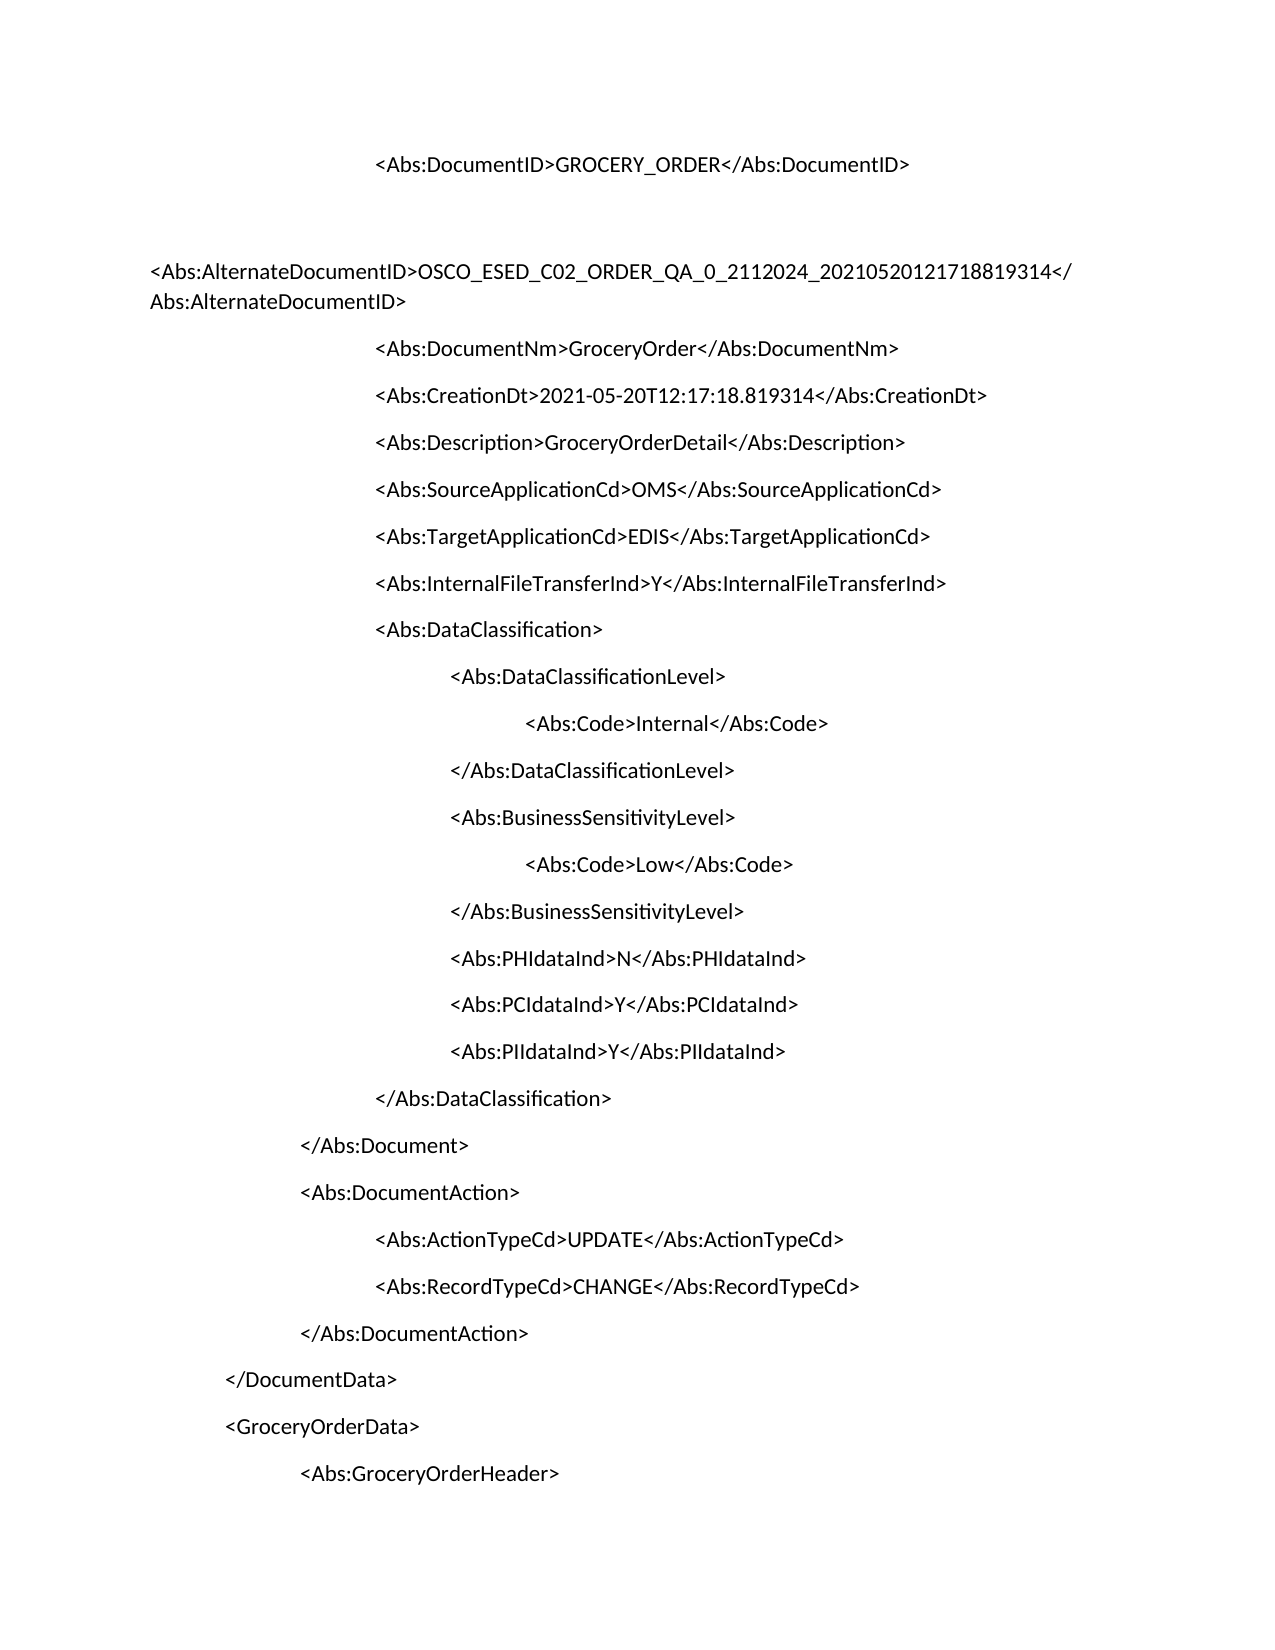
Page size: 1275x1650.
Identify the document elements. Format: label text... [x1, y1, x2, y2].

text <Abs:DataClassification> [150, 616, 1125, 644]
text <Abs:PHIdataInd>N</Abs:PHIdataInd> [150, 944, 1125, 972]
text <Abs:DocumentNm>GroceryOrder</Abs:DocumentNm> [150, 334, 1125, 362]
text </Abs:Document> [150, 1131, 1125, 1159]
text <Abs:DocumentID>GROCERY_ORDER</Abs:DocumentID> [150, 150, 1125, 178]
text <Abs:Code>Internal</Abs:Code> [150, 709, 1125, 737]
text <Abs:SourceApplicationCd>OMS</Abs:SourceApplicationCd> [150, 475, 1125, 503]
text <Abs:CreationDt>2021-05-20T12:17:18.819314</Abs:CreationDt> [150, 381, 1125, 409]
text <Abs:TargetApplicationCd>EDIS</Abs:TargetApplicationCd> [150, 522, 1125, 550]
text <Abs:PIIdataInd>Y</Abs:PIIdataInd> [150, 1037, 1125, 1066]
text </Abs:DocumentAction> [150, 1319, 1125, 1347]
text <Abs:Description>GroceryOrderDetail</Abs:Description> [150, 428, 1125, 456]
text <Abs:GroceryOrderHeader> [150, 1459, 1125, 1487]
text <Abs:BusinessSensitivityLevel> [150, 803, 1125, 831]
text <Abs:InternalFileTransferInd>Y</Abs:InternalFileTransferInd> [150, 569, 1125, 597]
text </Abs:DataClassificationLevel> [150, 756, 1125, 784]
text <Abs:PCIdataInd>Y</Abs:PCIdataInd> [150, 991, 1125, 1019]
text <Abs:DocumentAction> [150, 1178, 1125, 1206]
text <Abs:RecordTypeCd>CHANGE</Abs:RecordTypeCd> [150, 1272, 1125, 1300]
text </Abs:BusinessSensitivityLevel> [150, 897, 1125, 925]
text <Abs:ActionTypeCd>UPDATE</Abs:ActionTypeCd> [150, 1225, 1125, 1253]
text <Abs:Code>Low</Abs:Code> [150, 850, 1125, 878]
text <Abs:DataClassificationLevel> [150, 662, 1125, 691]
text <GroceryOrderData> [150, 1412, 1125, 1441]
text </DocumentData> [150, 1366, 1125, 1394]
text </Abs:DataClassification> [150, 1084, 1125, 1112]
text <Abs:AlternateDocumentID>OSCO_ESED_C02_ORDER_QA_0_2112024_20210520121718819314</Abs:AlternateDocumentID> [150, 197, 1125, 316]
